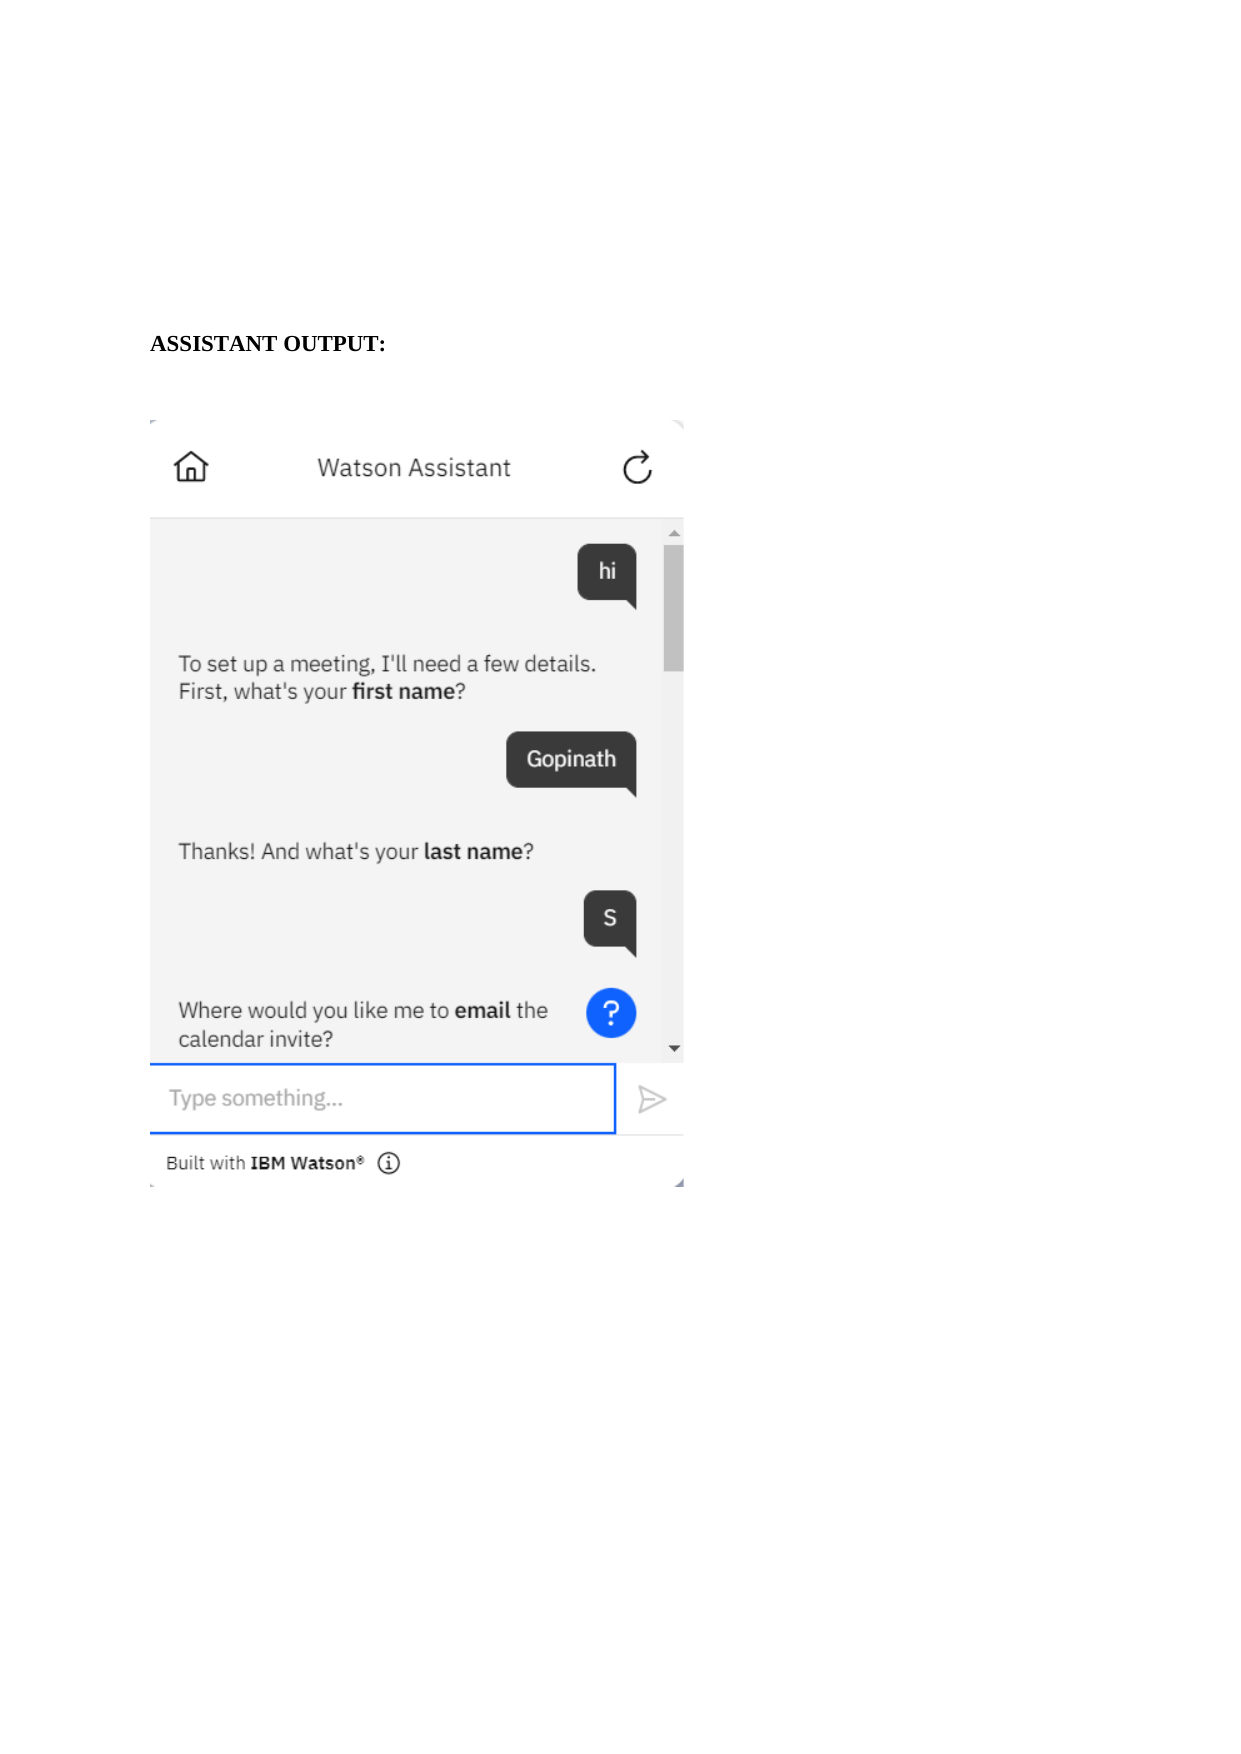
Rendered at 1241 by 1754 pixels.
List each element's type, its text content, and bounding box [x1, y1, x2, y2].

text ASSISTANT OUTPUT: [150, 330, 1090, 357]
picture [150, 420, 684, 1187]
